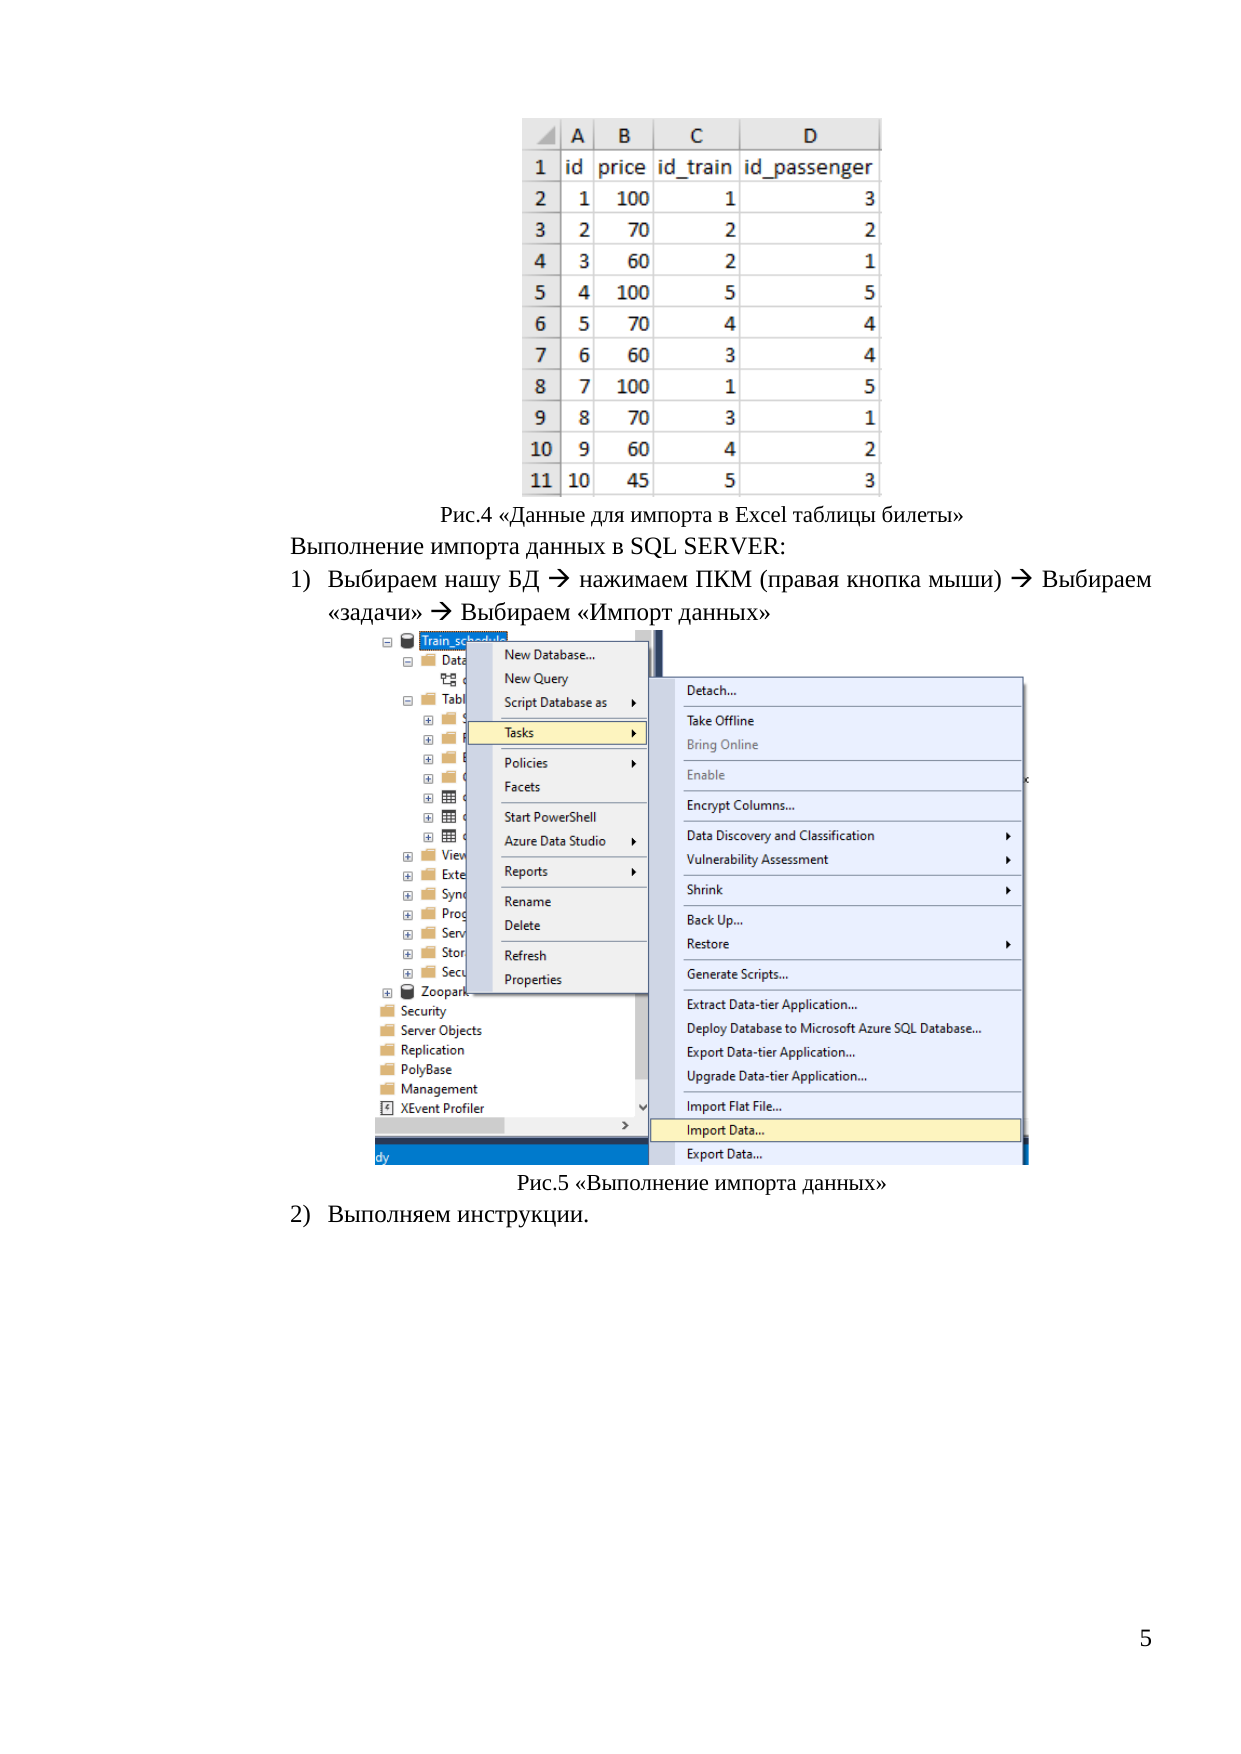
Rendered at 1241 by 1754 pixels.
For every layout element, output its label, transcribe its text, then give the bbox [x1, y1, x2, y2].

picture [522, 118, 882, 497]
text Выполнение импорта данных в SQL SERVER: [252, 531, 1152, 559]
list Выполняем инструкции. [290, 1199, 1152, 1228]
text Рис.4 «Данные для импорта в Excel таблицы билеты» [252, 501, 1152, 527]
picture [375, 630, 1029, 1165]
list Выбираем нашу БД нажимаем ПКМ (правая кнопка мыши) Выбираем «задачи» Выбираем «Импорт данных» [290, 564, 1152, 626]
text Рис.5 «Выполнение импорта данных» [252, 1169, 1152, 1195]
